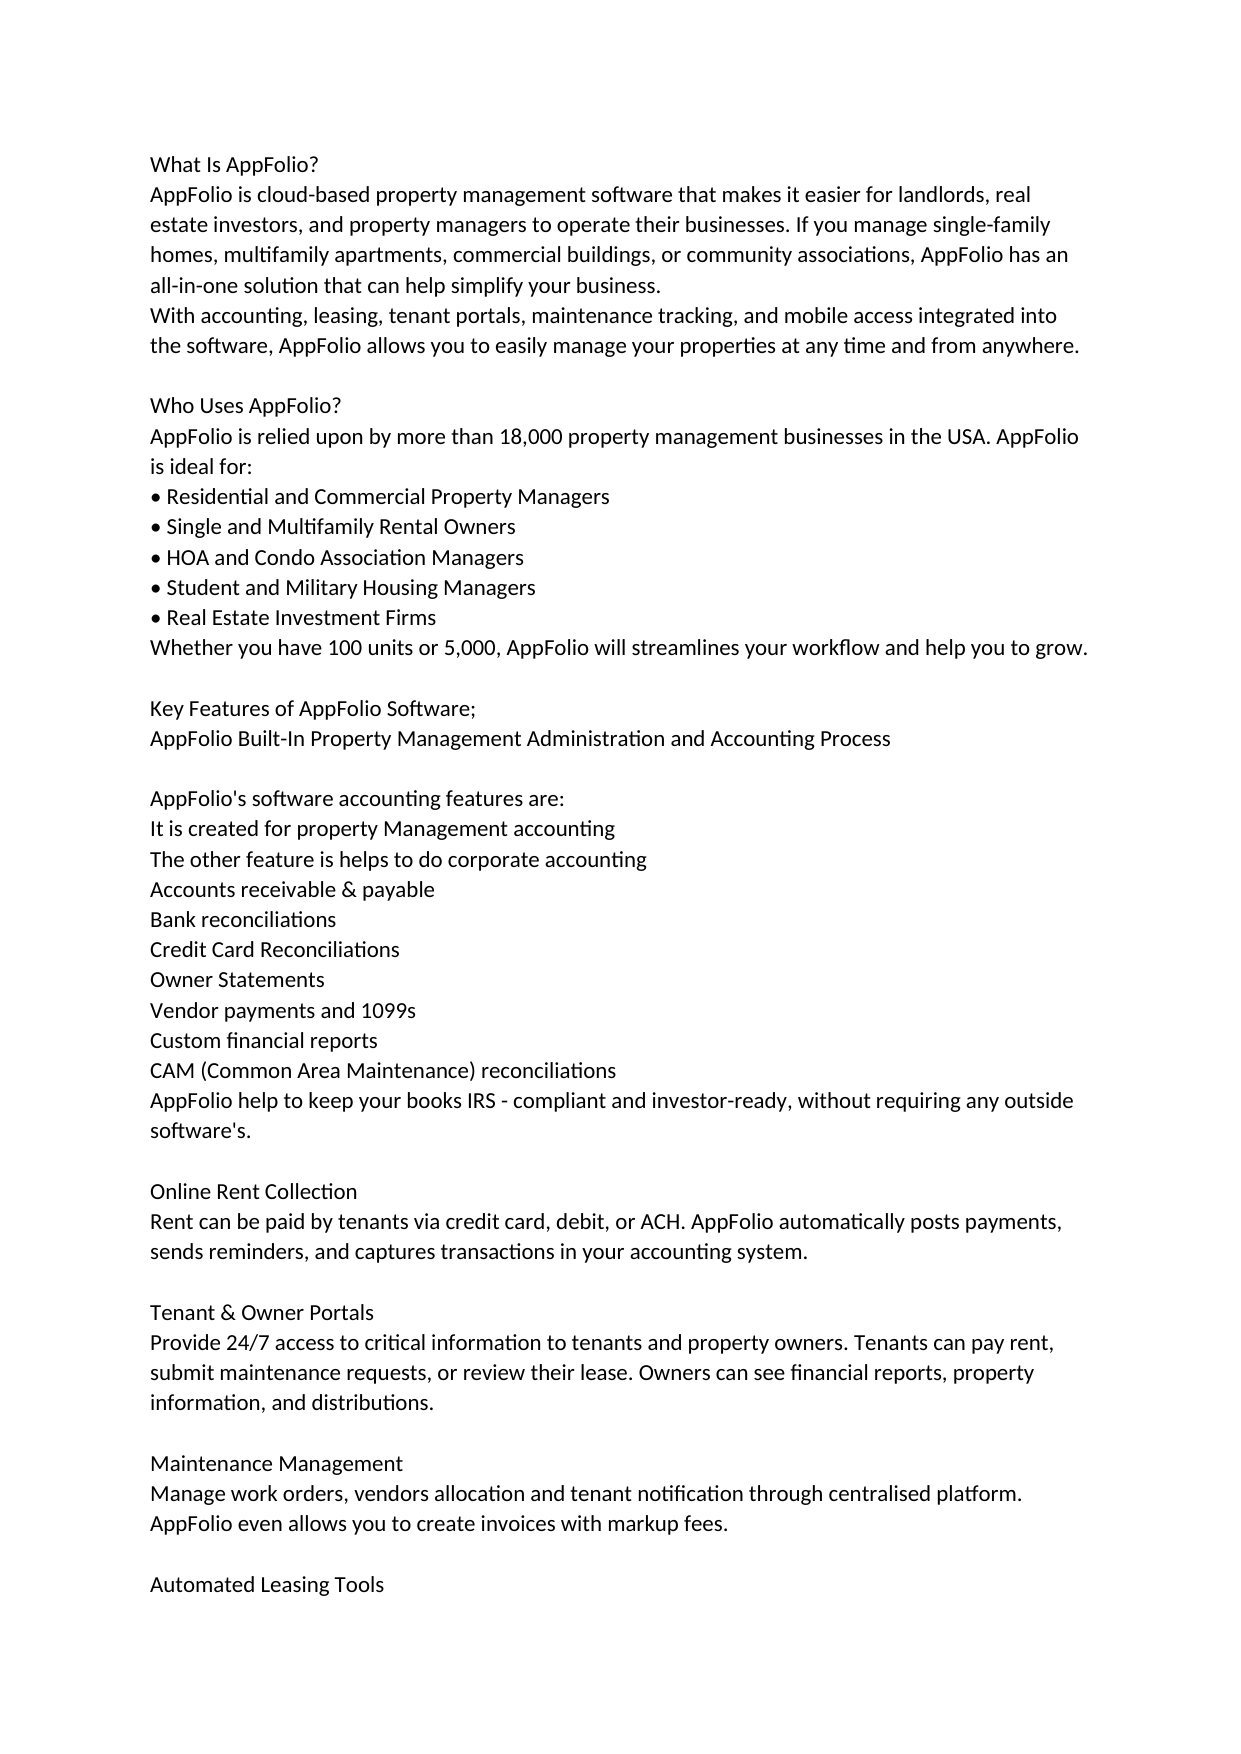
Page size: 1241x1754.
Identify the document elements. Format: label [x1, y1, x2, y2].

text [150, 150, 1090, 1598]
